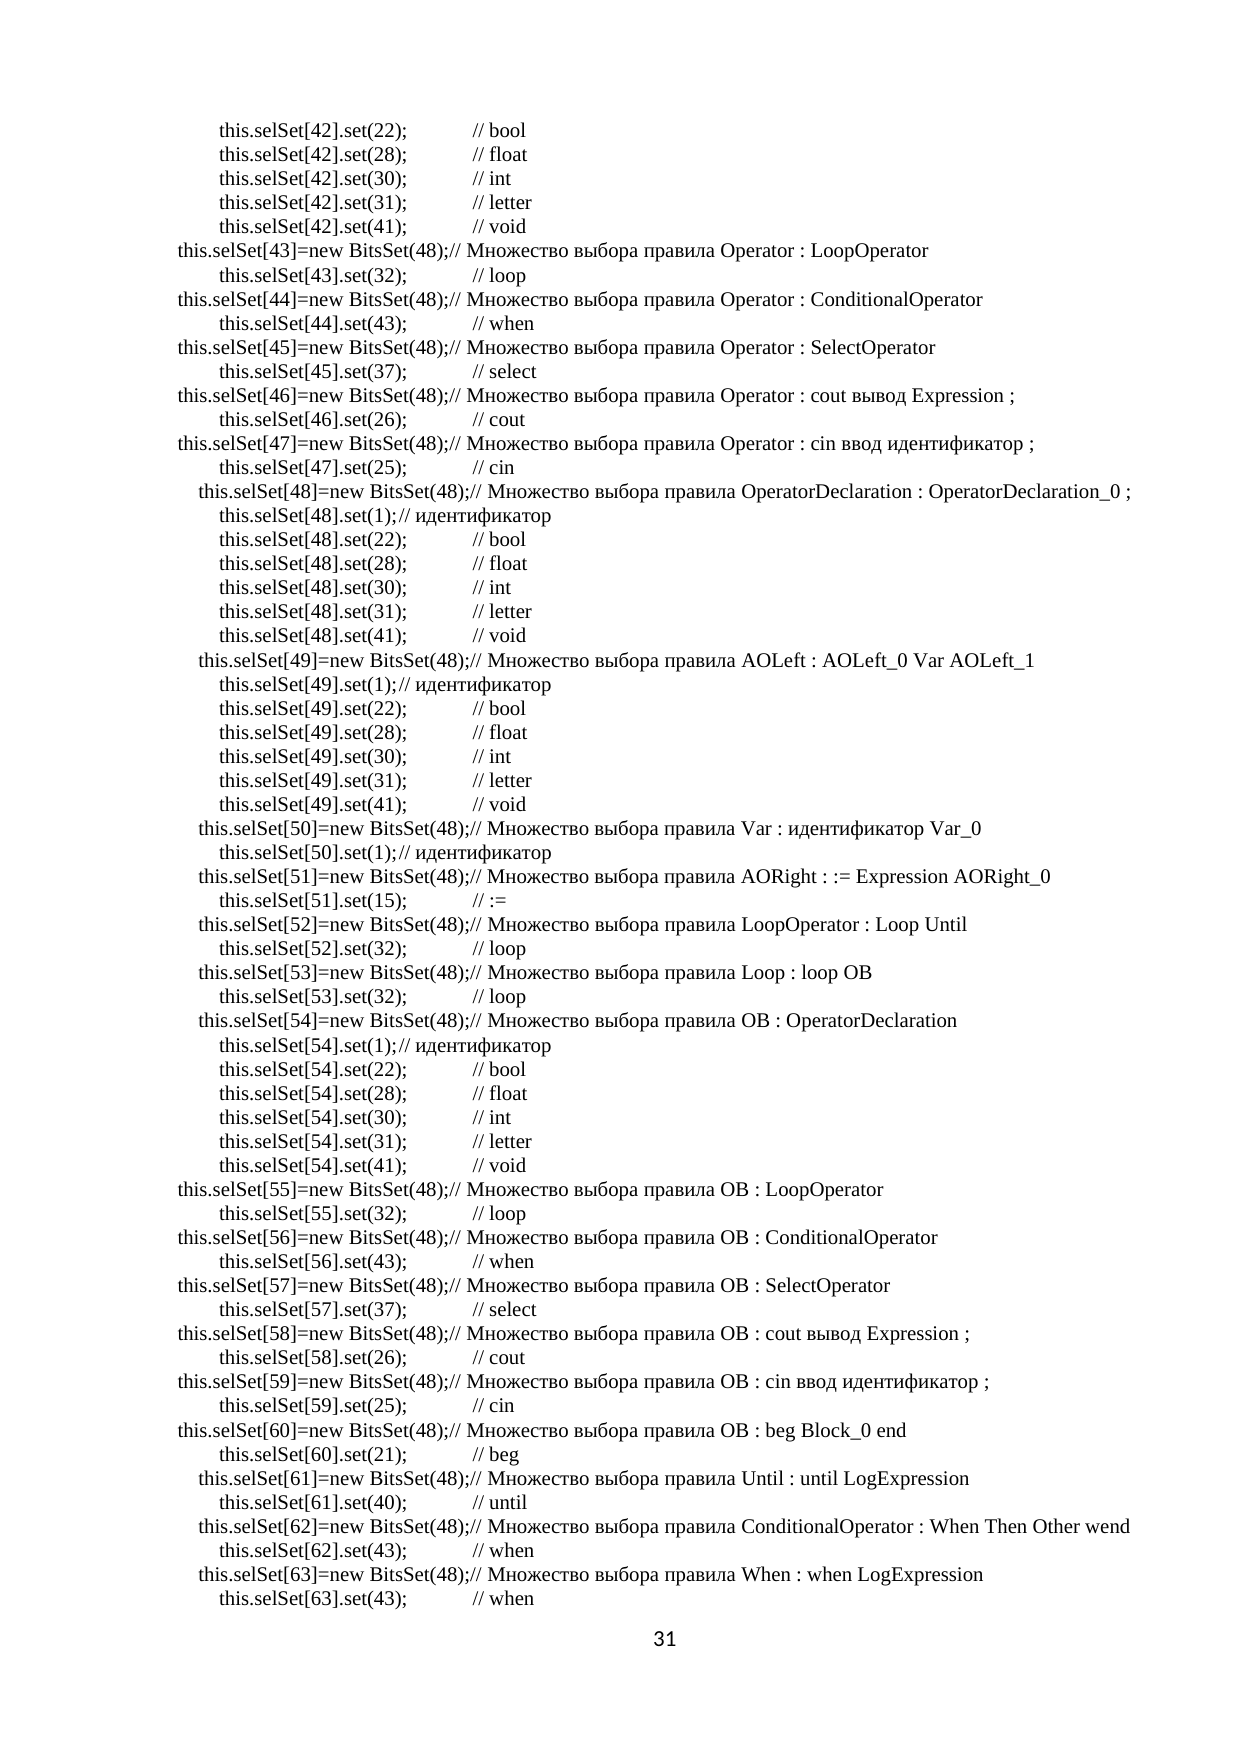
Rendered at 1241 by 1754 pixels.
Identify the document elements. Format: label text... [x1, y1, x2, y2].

text this.selSet[61]=new BitsSet(48);// Множество выбора правила Until : until LogExpression [177, 1466, 1152, 1490]
text this.selSet[59]=new BitsSet(48);// Множество выбора правила OB : cin ввод идентификатор ; [177, 1369, 1152, 1393]
text this.selSet[48]=new BitsSet(48);// Множество выбора правила OperatorDeclaration : OperatorDeclaration_0 ; [177, 479, 1152, 503]
text this.selSet[48].set(30); // int [177, 575, 1152, 599]
text this.selSet[42].set(30); // int [177, 166, 1152, 190]
text this.selSet[54].set(30); // int [177, 1105, 1152, 1129]
text this.selSet[46].set(26); // cout [177, 407, 1152, 431]
text this.selSet[45]=new BitsSet(48);// Множество выбора правила Operator : SelectOperator [177, 335, 1152, 359]
text this.selSet[49].set(41); // void [177, 792, 1152, 816]
text this.selSet[53]=new BitsSet(48);// Множество выбора правила Loop : loop OB [177, 960, 1152, 984]
text this.selSet[54].set(22); // bool [177, 1057, 1152, 1081]
text this.selSet[58]=new BitsSet(48);// Множество выбора правила OB : cout вывод Expression ; [177, 1321, 1152, 1345]
text this.selSet[54].set(1); // идентификатор [177, 1032, 1152, 1057]
text this.selSet[54].set(41); // void [177, 1153, 1152, 1177]
text this.selSet[44].set(43); // when [177, 311, 1152, 335]
text this.selSet[59].set(25); // cin [177, 1393, 1152, 1417]
text this.selSet[47].set(25); // cin [177, 455, 1152, 479]
text this.selSet[54].set(31); // letter [177, 1129, 1152, 1153]
text this.selSet[50].set(1); // идентификатор [177, 840, 1152, 864]
text this.selSet[54].set(28); // float [177, 1081, 1152, 1105]
text this.selSet[44]=new BitsSet(48);// Множество выбора правила Operator : ConditionalOperator [177, 287, 1152, 311]
text this.selSet[42].set(31); // letter [177, 190, 1152, 214]
text this.selSet[47]=new BitsSet(48);// Множество выбора правила Operator : cin ввод идентификатор ; [177, 431, 1152, 455]
text this.selSet[49].set(28); // float [177, 720, 1152, 744]
text this.selSet[45].set(37); // select [177, 359, 1152, 383]
text this.selSet[52]=new BitsSet(48);// Множество выбора правила LoopOperator : Loop Until [177, 912, 1152, 936]
text this.selSet[42].set(22); // bool [177, 118, 1152, 142]
text this.selSet[58].set(26); // cout [177, 1345, 1152, 1369]
text this.selSet[61].set(40); // until [177, 1490, 1152, 1514]
text this.selSet[56].set(43); // when [177, 1249, 1152, 1273]
text this.selSet[49].set(22); // bool [177, 696, 1152, 720]
text this.selSet[48].set(31); // letter [177, 599, 1152, 623]
text this.selSet[52].set(32); // loop [177, 936, 1152, 960]
text this.selSet[50]=new BitsSet(48);// Множество выбора правила Var : идентификатор Var_0 [177, 816, 1152, 840]
text this.selSet[55]=new BitsSet(48);// Множество выбора правила OB : LoopOperator [177, 1177, 1152, 1201]
text this.selSet[60]=new BitsSet(48);// Множество выбора правила OB : beg Block_0 end [177, 1417, 1152, 1442]
text this.selSet[42].set(28); // float [177, 142, 1152, 166]
text this.selSet[49].set(1); // идентификатор [177, 672, 1152, 696]
text this.selSet[43].set(32); // loop [177, 262, 1152, 287]
text this.selSet[49]=new BitsSet(48);// Множество выбора правила AOLeft : AOLeft_0 Var AOLeft_1 [177, 647, 1152, 672]
text this.selSet[56]=new BitsSet(48);// Множество выбора правила OB : ConditionalOperator [177, 1225, 1152, 1249]
text this.selSet[57]=new BitsSet(48);// Множество выбора правила OB : SelectOperator [177, 1273, 1152, 1297]
text this.selSet[49].set(31); // letter [177, 768, 1152, 792]
text this.selSet[43]=new BitsSet(48);// Множество выбора правила Operator : LoopOperator [177, 238, 1152, 262]
text this.selSet[48].set(41); // void [177, 623, 1152, 647]
text this.selSet[57].set(37); // select [177, 1297, 1152, 1321]
text this.selSet[55].set(32); // loop [177, 1201, 1152, 1225]
text this.selSet[48].set(22); // bool [177, 527, 1152, 551]
text this.selSet[49].set(30); // int [177, 744, 1152, 768]
text this.selSet[62].set(43); // when [177, 1538, 1152, 1562]
text this.selSet[51]=new BitsSet(48);// Множество выбора правила AORight : := Expression AORight_0 [177, 864, 1152, 888]
text this.selSet[63]=new BitsSet(48);// Множество выбора правила When : when LogExpression [177, 1562, 1152, 1586]
text this.selSet[54]=new BitsSet(48);// Множество выбора правила OB : OperatorDeclaration [177, 1008, 1152, 1032]
text this.selSet[63].set(43); // when [177, 1586, 1152, 1610]
text this.selSet[51].set(15); // := [177, 888, 1152, 912]
text this.selSet[46]=new BitsSet(48);// Множество выбора правила Operator : cout вывод Expression ; [177, 383, 1152, 407]
text this.selSet[62]=new BitsSet(48);// Множество выбора правила ConditionalOperator : When Then Other wend [177, 1514, 1152, 1538]
text this.selSet[42].set(41); // void [177, 214, 1152, 238]
text this.selSet[48].set(1); // идентификатор [177, 503, 1152, 527]
text this.selSet[53].set(32); // loop [177, 984, 1152, 1008]
text this.selSet[60].set(21); // beg [177, 1442, 1152, 1466]
text this.selSet[48].set(28); // float [177, 551, 1152, 575]
